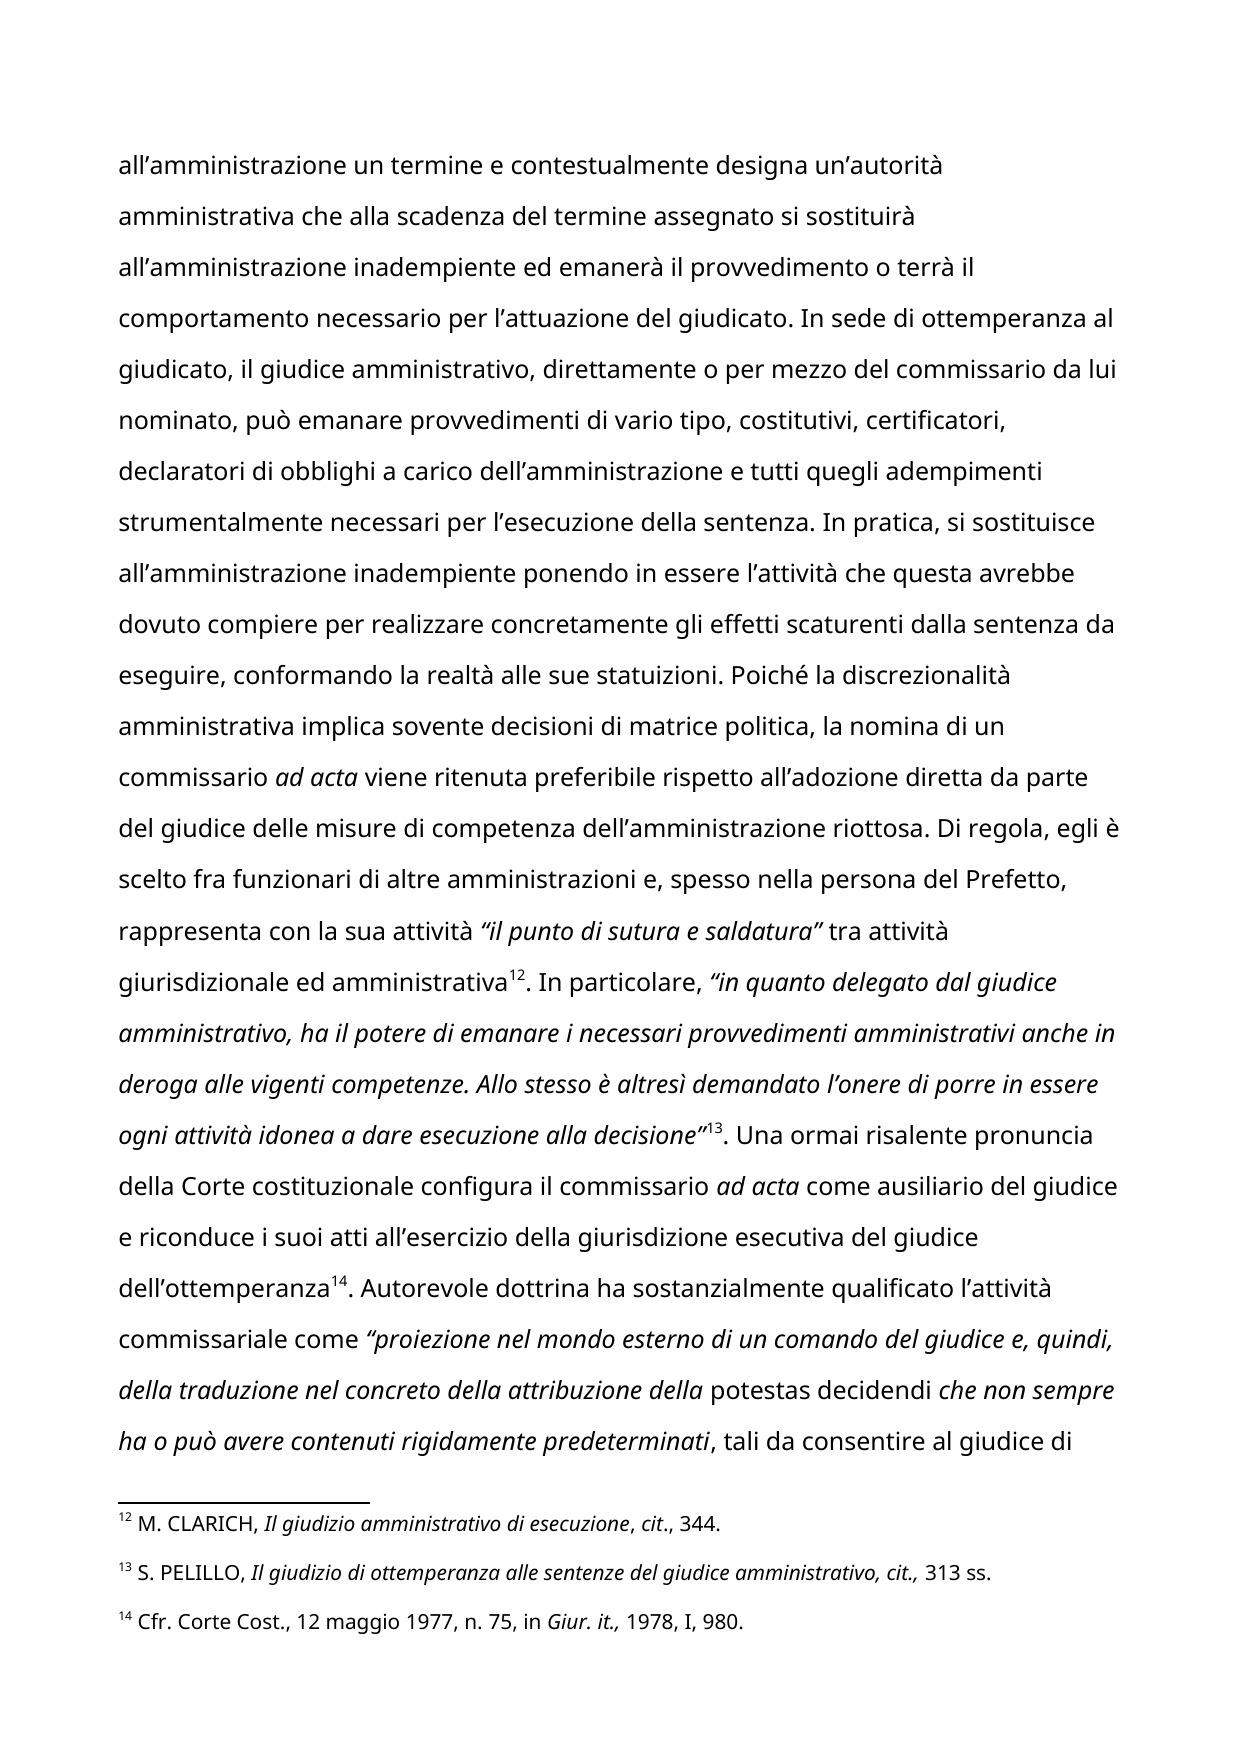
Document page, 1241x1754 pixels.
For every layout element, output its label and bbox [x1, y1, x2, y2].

text [118, 148, 1122, 1458]
